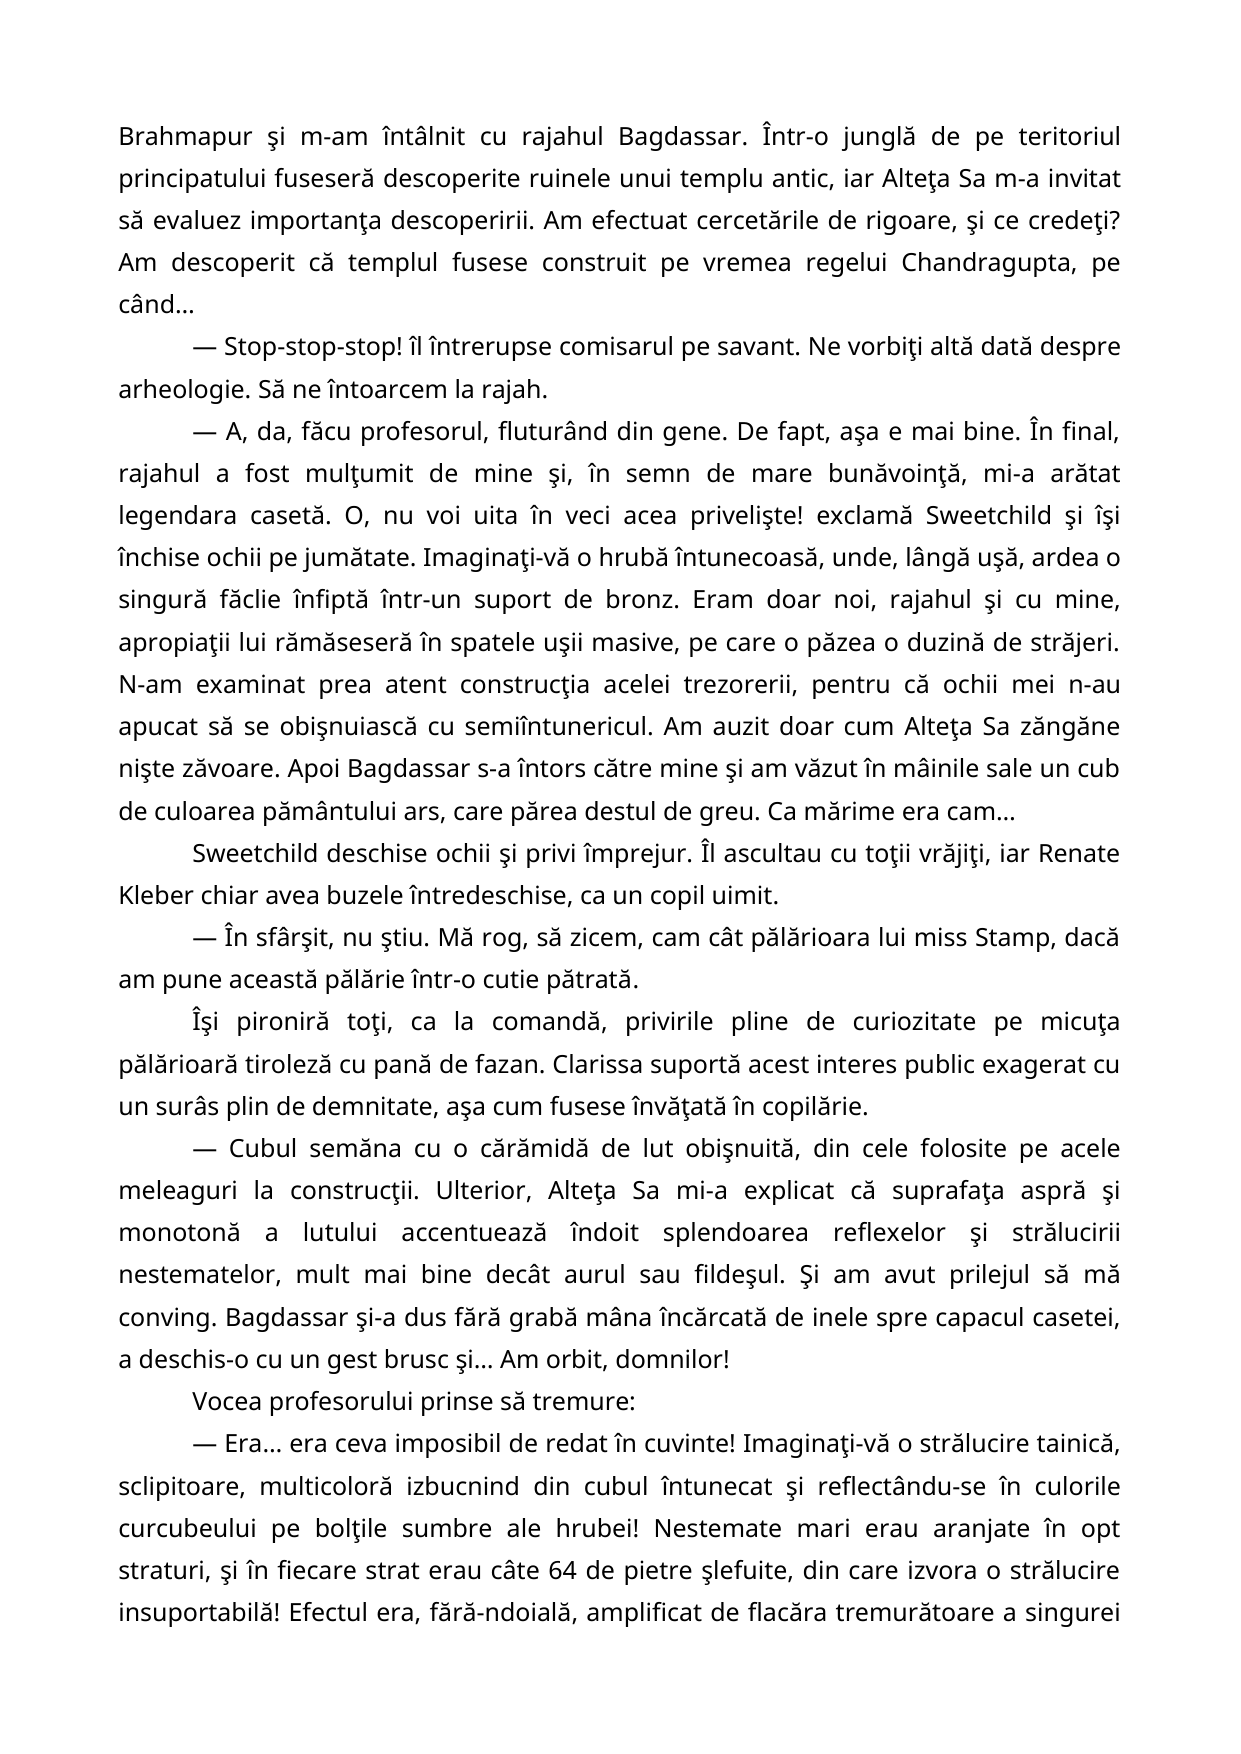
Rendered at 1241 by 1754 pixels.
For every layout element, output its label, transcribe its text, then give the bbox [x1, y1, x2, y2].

text — Cubul semăna cu o cărămidă de lut obişnuită, din cele folosite pe acele meleaguri la construcţii. Ulterior, Alteţa Sa mi-a explicat că suprafaţa aspră şi monotonă a lutului accentuează îndoit splendoarea reflexelor şi strălucirii nestematelor, mult mai bine decât aurul sau fildeşul. Şi am avut prilejul să mă conving. Bagdassar şi-a dus fără grabă mâna încărcată de inele spre capacul casetei, a deschis-o cu un gest brusc şi… Am orbit, domnilor! [118, 1131, 1122, 1376]
text Îşi pironiră toţi, ca la comandă, privirile pline de curiozitate pe micuţa pălărioară tiroleză cu pană de fazan. Clarissa suportă acest interes public exagerat cu un surâs plin de demnitate, aşa cum fusese învăţată în copilărie. [118, 1004, 1122, 1122]
text Sweetchild deschise ochii şi privi împrejur. Îl ascultau cu toţii vrăjiţi, iar Renate Kleber chiar avea buzele întredeschise, ca un copil uimit. [118, 835, 1122, 912]
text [118, 1426, 1122, 1629]
text — În sfârşit, nu ştiu. Mă rog, să zicem, cam cât pălărioara lui miss Stamp, dacă am pune această pălărie într-o cutie pătrată. [118, 920, 1122, 996]
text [118, 118, 1122, 321]
text — Stop-stop-stop! îl întrerupse comisarul pe savant. Ne vorbiţi altă dată despre arheologie. Să ne întoarcem la rajah. [118, 329, 1122, 405]
text — A, da, făcu profesorul, fluturând din gene. De fapt, aşa e mai bine. În final, rajahul a fost mulţumit de mine şi, în semn de mare bunăvoinţă, mi-a arătat legendara casetă. O, nu voi uita în veci acea privelişte! exclamă Sweetchild şi îşi închise ochii pe jumătate. Imaginaţi-vă o hrubă întunecoasă, unde, lângă uşă, ardea o singură făclie înfiptă într-un suport de bronz. Eram doar noi, rajahul şi cu mine, apropiaţii lui rămăseseră în spatele uşii masive, pe care o păzea o duzină de străjeri. N-am examinat prea atent construcţia acelei trezorerii, pentru că ochii mei n-au apucat să se obişnuiască cu semiîntunericul. Am auzit doar cum Alteţa Sa zăngăne nişte zăvoare. Apoi Bagdassar s-a întors către mine şi am văzut în mâinile sale un cub de culoarea pământului ars, care părea destul de greu. Ca mărime era cam… [118, 413, 1122, 827]
text Vocea profesorului prinse să tremure: [118, 1384, 1122, 1418]
